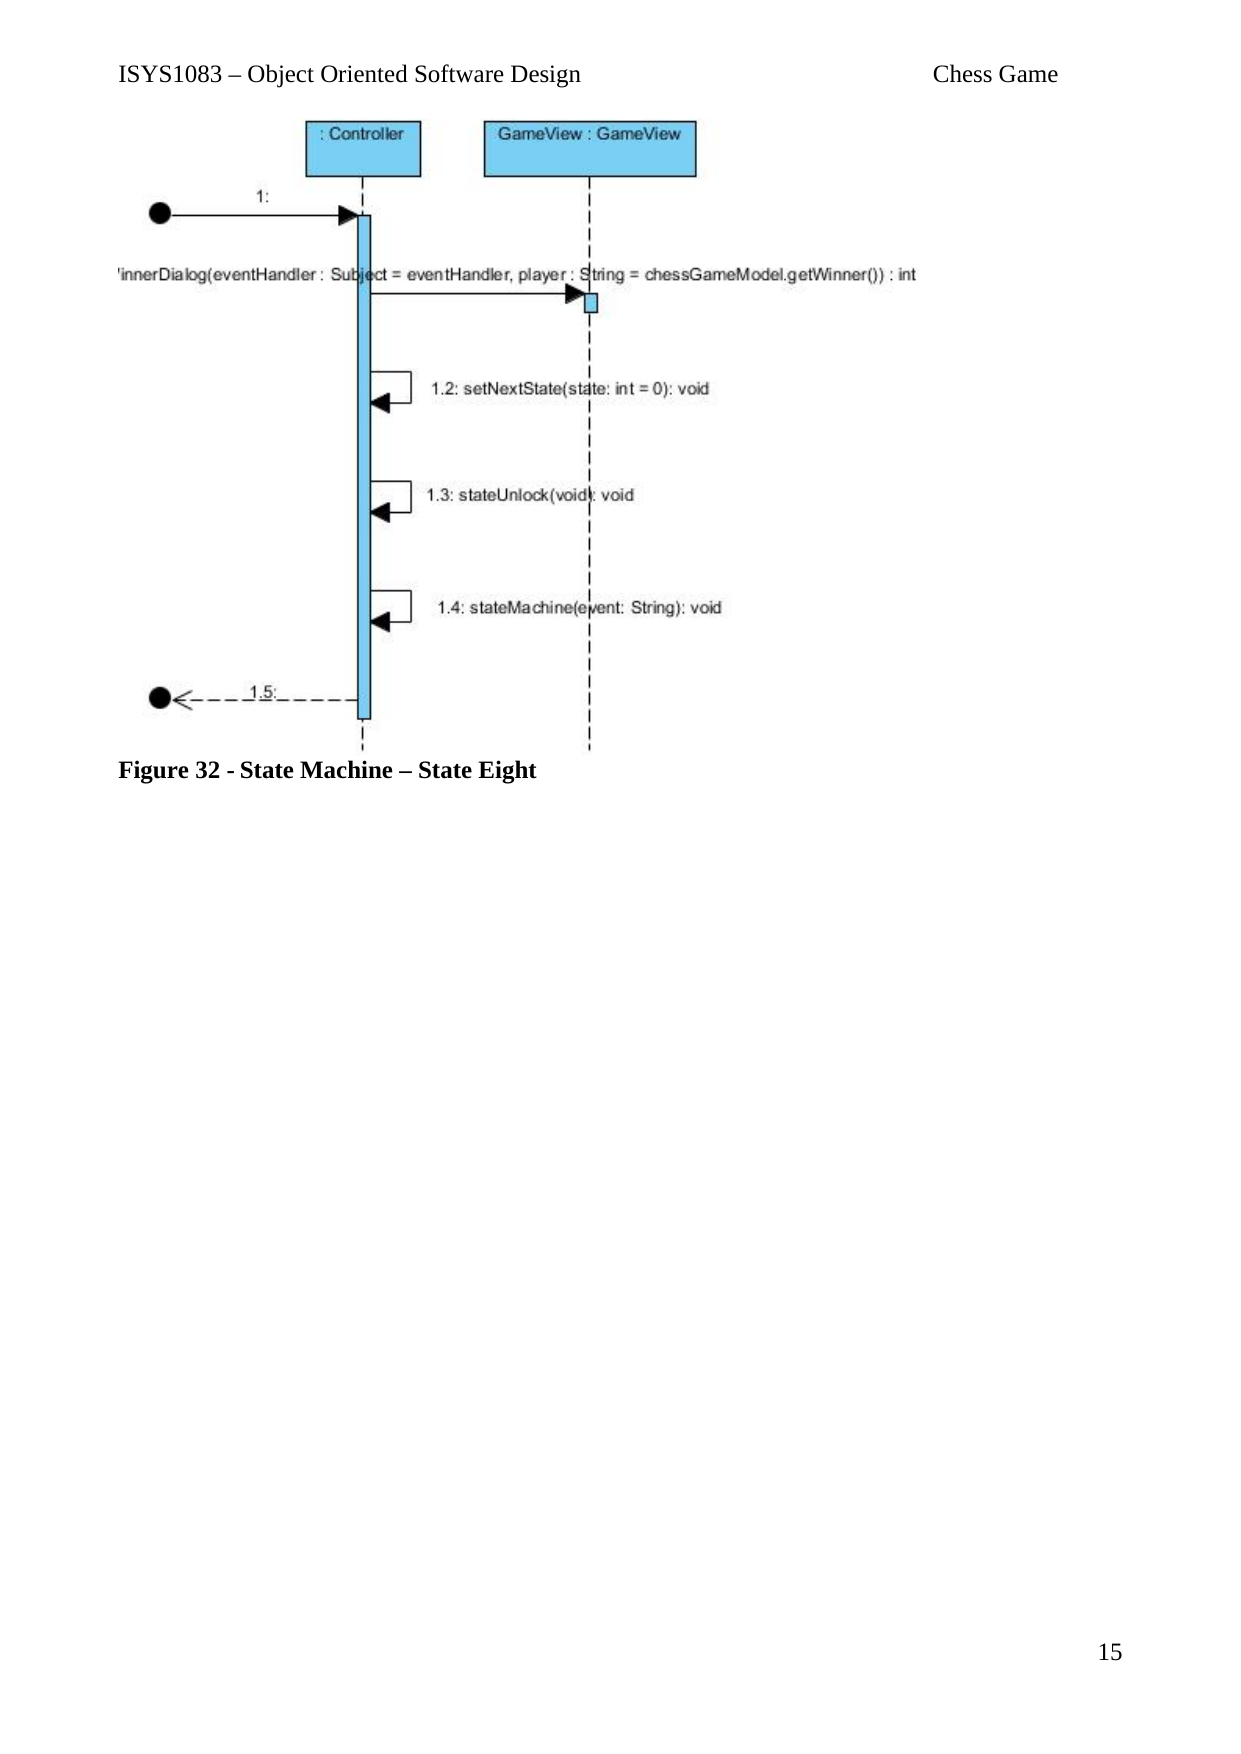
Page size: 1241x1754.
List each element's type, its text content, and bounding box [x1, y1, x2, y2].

picture [118, 118, 940, 756]
text Figure 32 - State Machine – State Eight [118, 756, 1122, 784]
